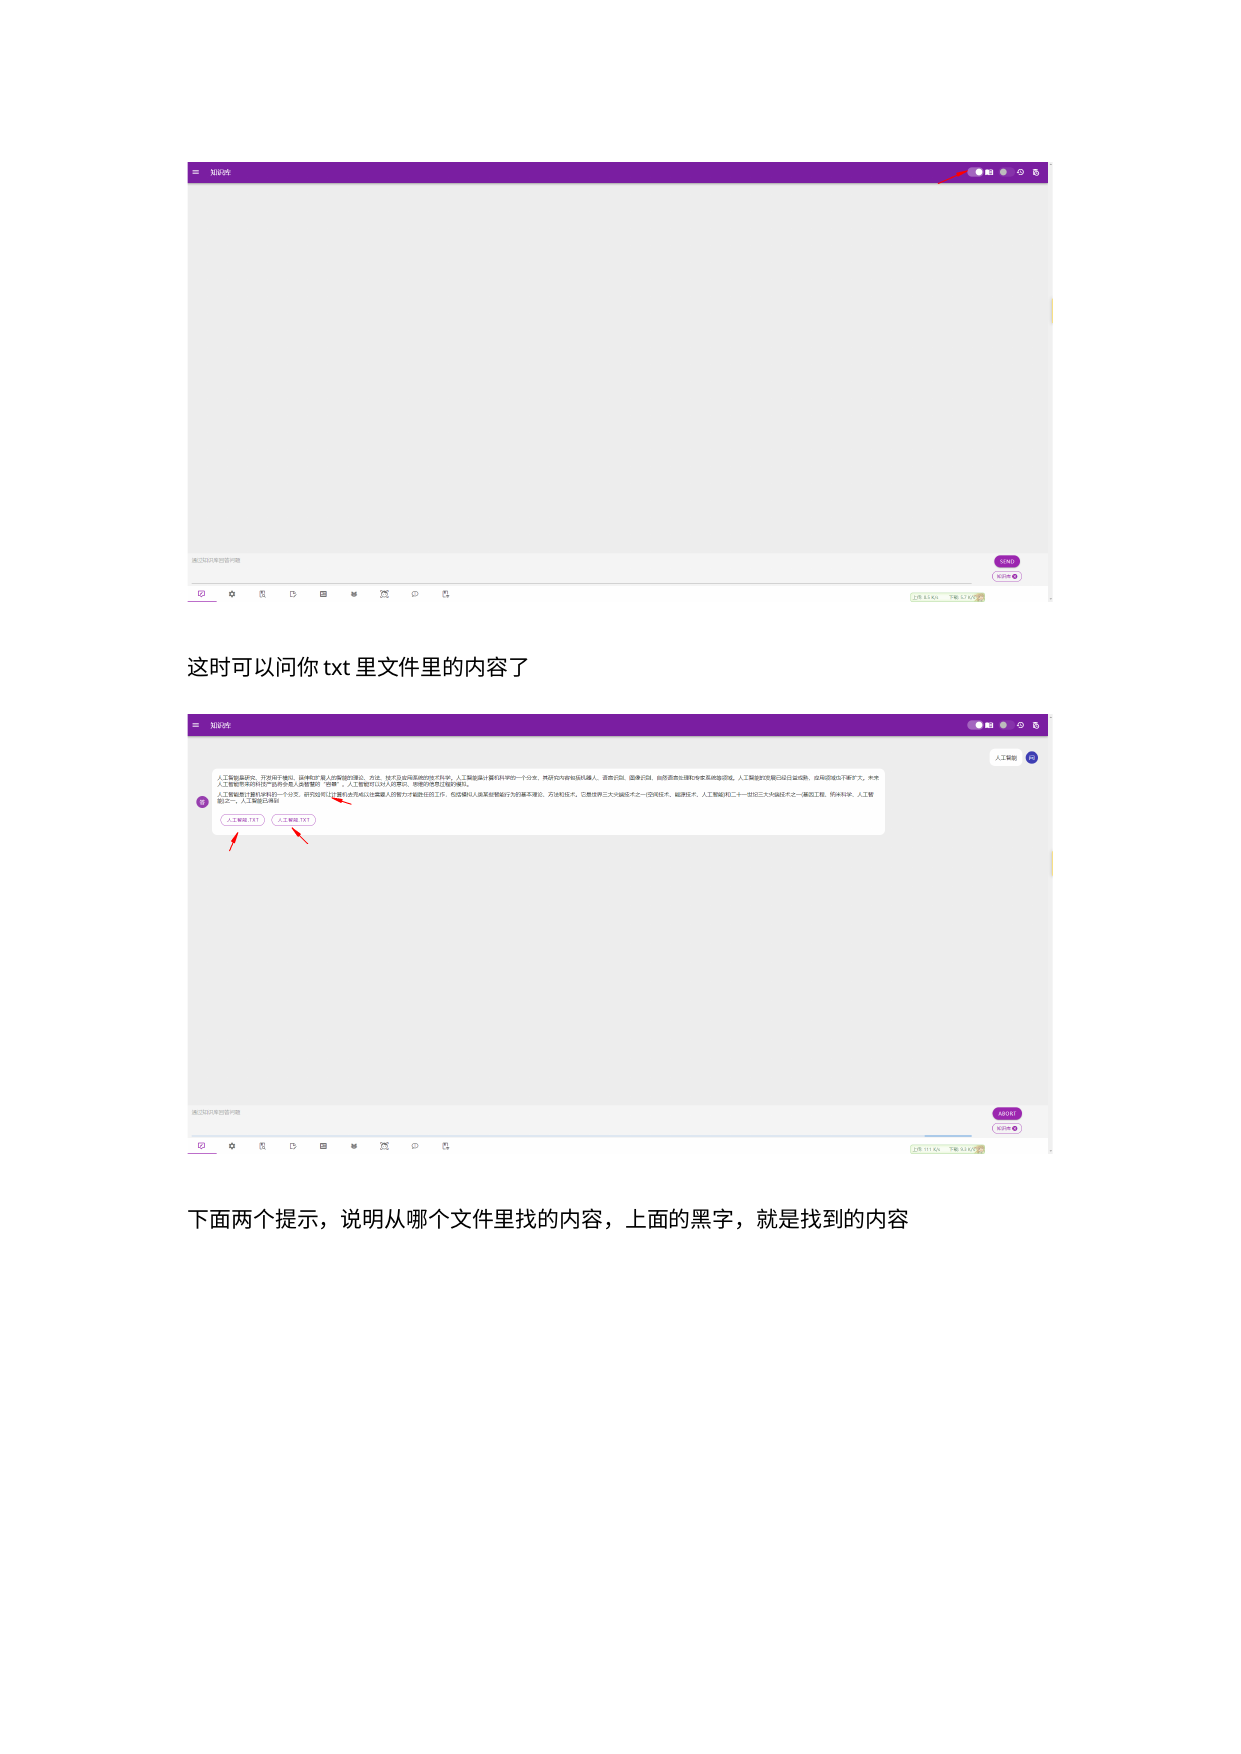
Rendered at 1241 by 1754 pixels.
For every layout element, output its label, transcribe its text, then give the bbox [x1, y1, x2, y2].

picture [187, 162, 1053, 602]
picture [187, 714, 1053, 1154]
text 下面两个提示，说明从哪个文件里找的内容，上面的黑字，就是找到的内容 [187, 1202, 1053, 1234]
text 这时可以问你txt里文件里的内容了 [187, 649, 1053, 682]
